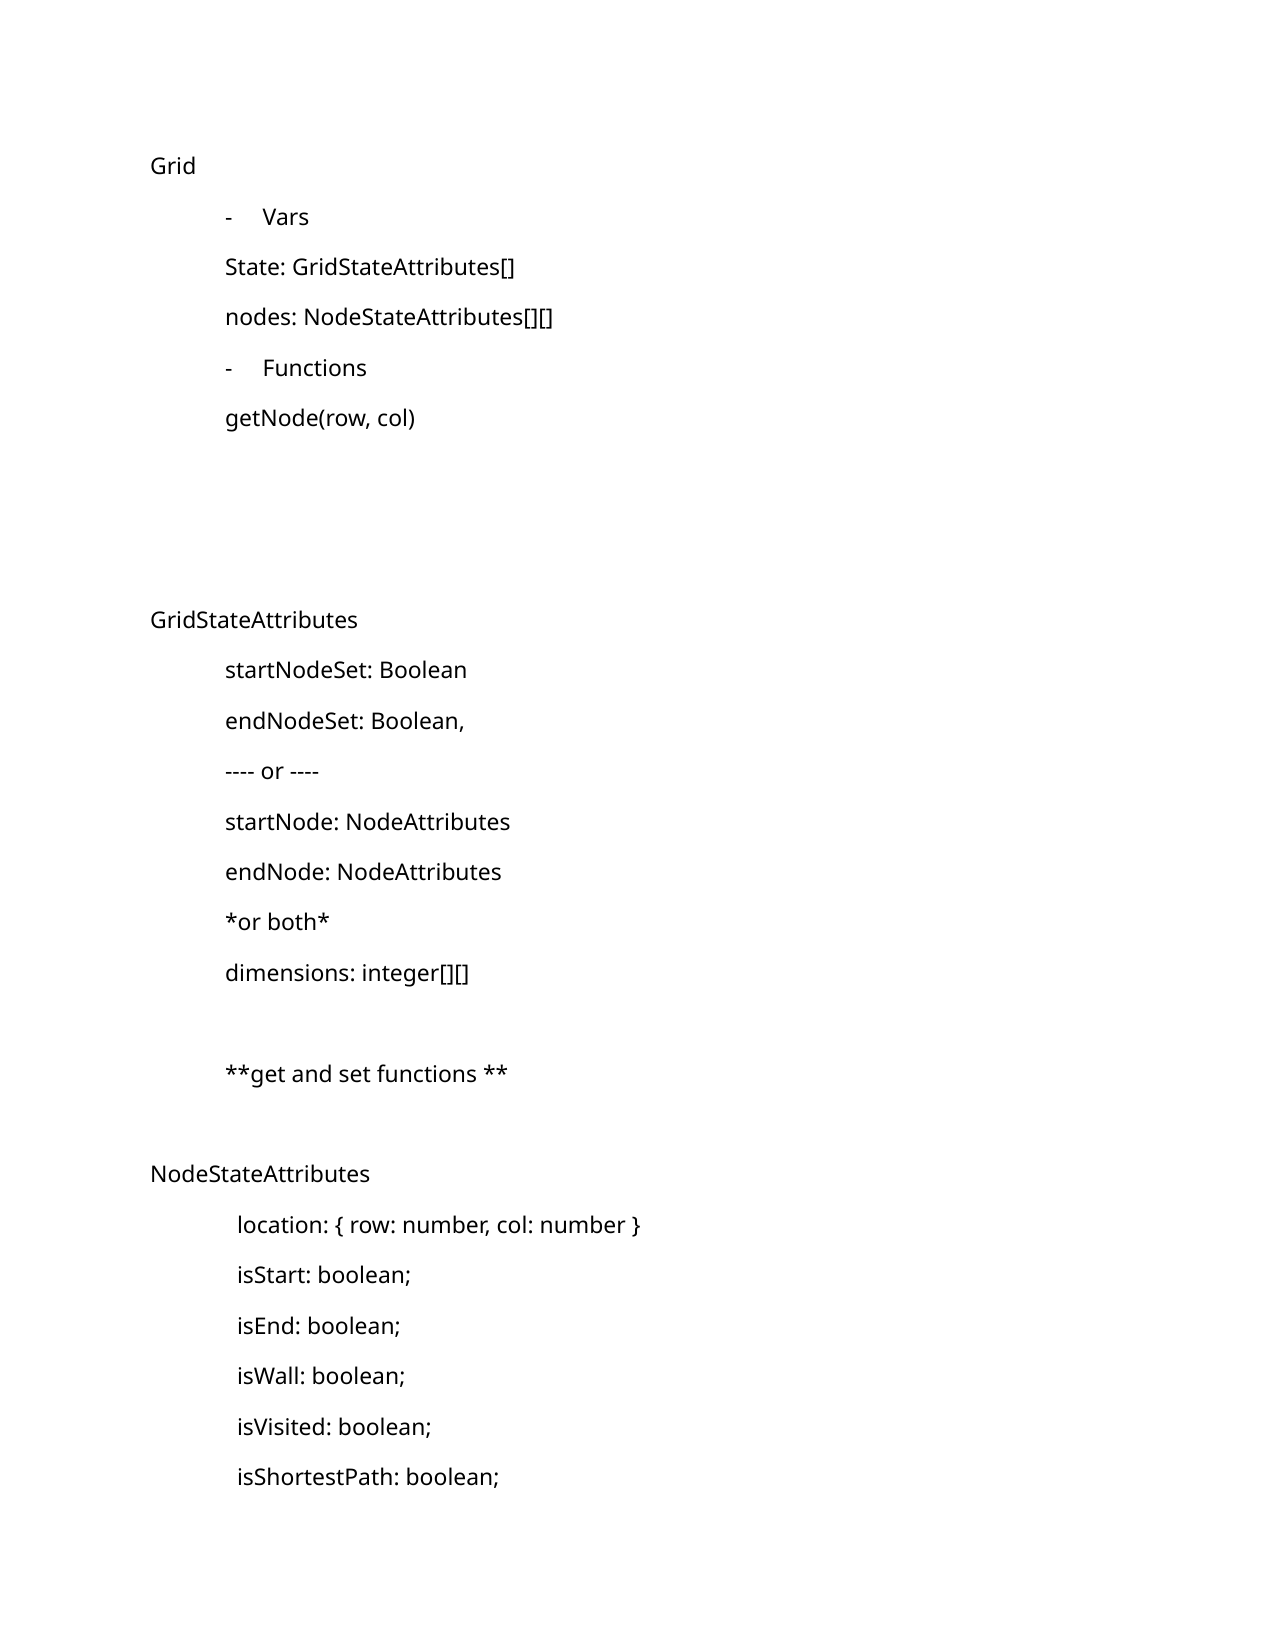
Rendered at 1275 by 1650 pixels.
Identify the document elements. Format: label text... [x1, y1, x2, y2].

text isStart: boolean; [225, 1259, 1125, 1290]
text endNodeSet: Boolean, [150, 704, 1125, 736]
text isShortestPath: boolean; [225, 1461, 1125, 1492]
text State: GridStateAttributes[] [150, 251, 1125, 282]
text **get and set functions ** [150, 1057, 1125, 1089]
text NodeStateAttributes [150, 1158, 1125, 1189]
text startNode: NodeAttributes [150, 805, 1125, 837]
text Grid [150, 150, 1125, 181]
text location: { row: number, col: number } [225, 1209, 1125, 1240]
text isWall: boolean; [225, 1360, 1125, 1391]
text nodes: NodeStateAttributes[][] [150, 301, 1125, 332]
text *or both* [150, 906, 1125, 937]
text isVisited: boolean; [225, 1410, 1125, 1442]
list Vars [225, 200, 1125, 232]
text getNode(row, col) [225, 402, 1125, 433]
text isEnd: boolean; [225, 1309, 1125, 1341]
text dimensions: integer[][] [150, 957, 1125, 988]
text startNodeSet: Boolean [150, 654, 1125, 685]
text endNode: NodeAttributes [150, 856, 1125, 887]
text GridStateAttributes [150, 604, 1125, 635]
text ---- or ---- [150, 755, 1125, 786]
list Functions [225, 352, 1125, 383]
